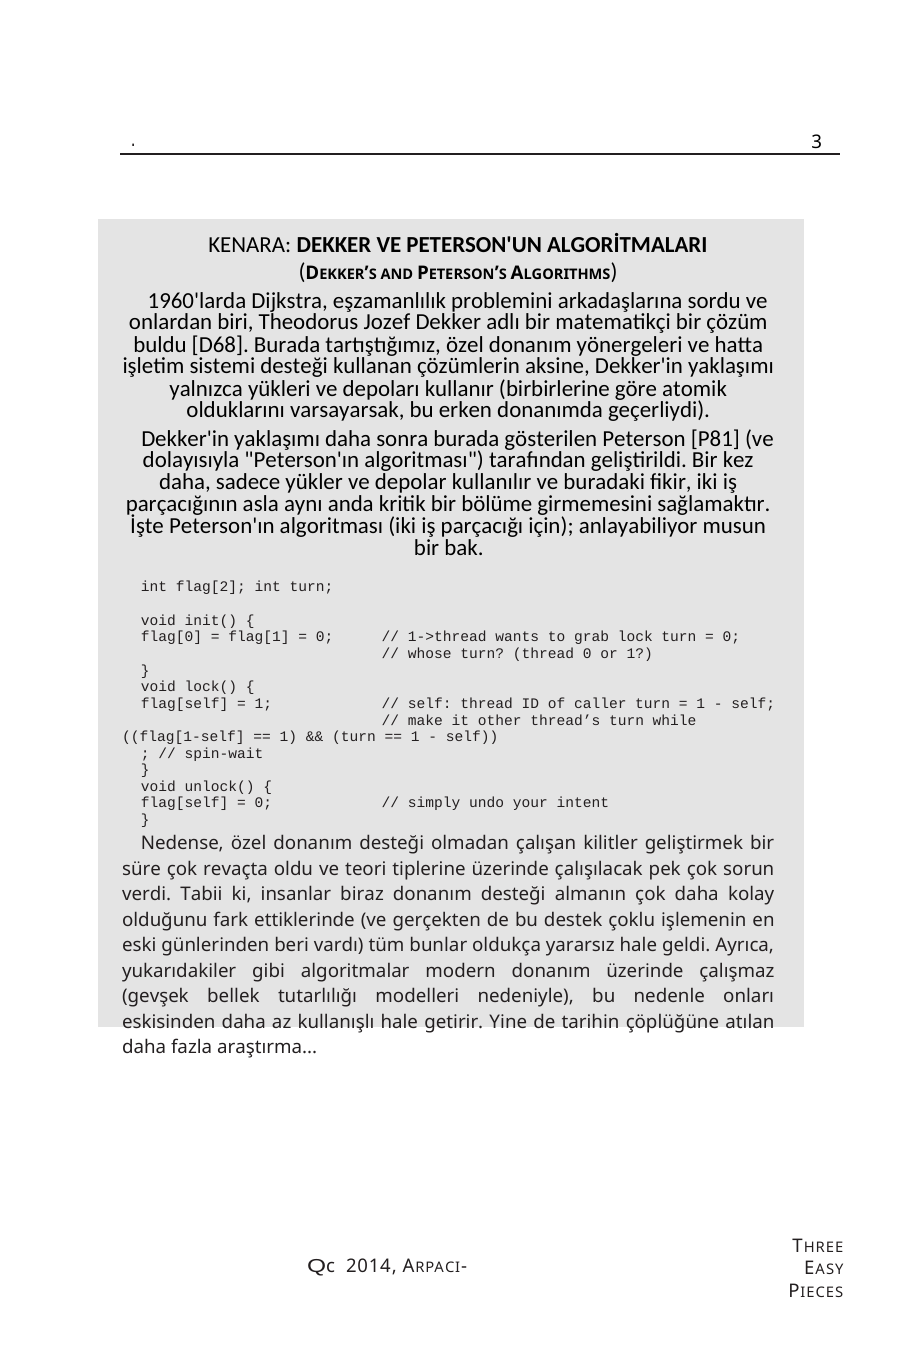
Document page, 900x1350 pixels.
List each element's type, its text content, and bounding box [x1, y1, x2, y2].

text void lock() { [122, 679, 775, 696]
text 1960'larda Dijkstra, eşzamanlılık problemini arkadaşlarına sordu ve onlardan biri, Theodorus Jozef Dekker adlı bir matematikçi bir çözüm buldu [D68]. Burada tartıştığımız, özel donanım yönergeleri ve hatta işletim sistemi desteği kullanan çözümlerin aksine, Dekker'in yaklaşımı yalnızca yükleri ve depoları kullanır (birbirlerine göre atomik olduklarını varsayarsak, bu erken donanımda geçerliydi). [122, 291, 775, 422]
text void unlock() { [122, 779, 775, 796]
text flag[self] = 0; // simply undo your intent [122, 796, 775, 812]
text int flag[2]; int turn; [122, 579, 775, 596]
text Nedense, özel donanım desteği olmadan çalışan kilitler geliştirmek bir süre çok revaçta oldu ve teori tiplerine üzerinde çalışılacak pek çok sorun verdi. Tabii ki, insanlar biraz donanım desteği almanın çok daha kolay olduğunu fark ettiklerinde (ve gerçekten de bu destek çoklu işlemenin en eski günlerinden beri vardı) tüm bunlar oldukça yararsız hale geldi. Ayrıca, yukarıdakiler gibi algoritmalar modern donanım üzerinde çalışmaz (gevşek bellek tutarlılığı modelleri nedeniyle), bu nedenle onları eskisinden daha az kullanışlı hale getirir. Yine de tarihin çöplüğüne atılan daha fazla araştırma... [122, 829, 775, 1059]
text } [122, 762, 775, 779]
text ; // spin-wait [122, 746, 775, 762]
text void init() { [122, 613, 775, 629]
text } [122, 663, 775, 679]
text flag[0] = flag[1] = 0; // 1->thread wants to grab lock turn = 0; // whose turn? (thread 0 or 1?) [122, 630, 775, 663]
text } [122, 812, 775, 829]
text (DEKKER’S AND PETERSON’S ALGORITHMS) [122, 262, 775, 284]
text Dekker'in yaklaşımı daha sonra burada gösterilen Peterson [P81] (ve dolayısıyla "Peterson'ın algoritması") tarafından geliştirildi. Bir kez daha, sadece yükler ve depolar kullanılır ve buradaki fikir, iki iş parçacığının asla aynı anda kritik bir bölüme girmemesini sağlamaktır. İşte Peterson'ın algoritması (iki iş parçacığı için); anlayabiliyor musun bir bak. [122, 428, 775, 560]
text flag[self] = 1; // self: thread ID of caller turn = 1 - self; // make it other thread’s turn while ((flag[1-self] == 1) && (turn == 1 - self)) [122, 696, 775, 746]
text KENARA: DEKKER VE PETERSON'UN ALGORİTMALARI [122, 234, 775, 256]
